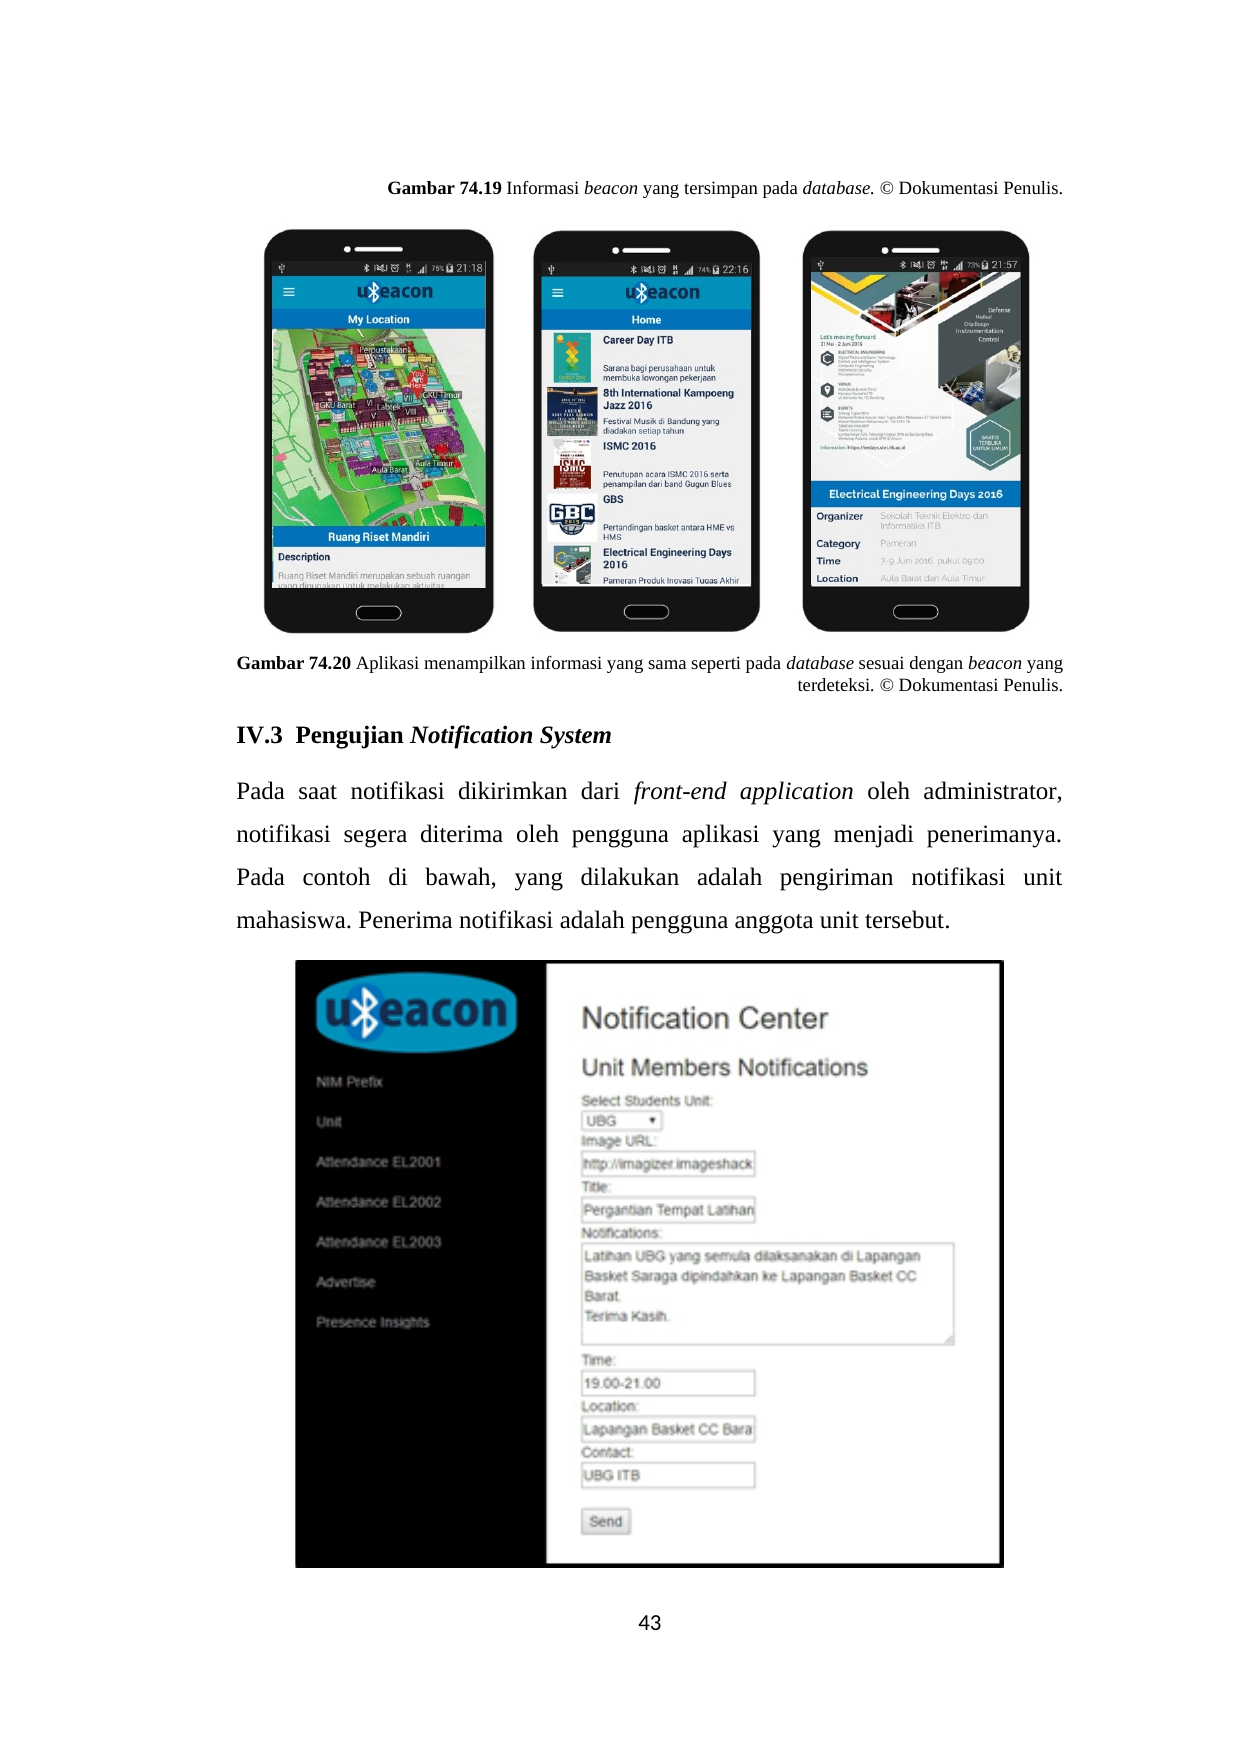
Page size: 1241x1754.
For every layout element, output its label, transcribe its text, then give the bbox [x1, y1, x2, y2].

picture [295, 960, 1004, 1568]
text Pada saat notifikasi dikirimkan dari front-end application oleh administrator, notifikasi segera diterima oleh pengguna aplikasi yang menjadi penerimanya. Pada contoh di bawah, yang dilakukan adalah pengiriman notifikasi unit mahasiswa. Penerima notifikasi adalah pengguna anggota unit tersebut. [236, 776, 1063, 934]
picture [258, 223, 502, 638]
picture [519, 223, 1041, 638]
list Pengujian Notification System [236, 720, 1063, 749]
